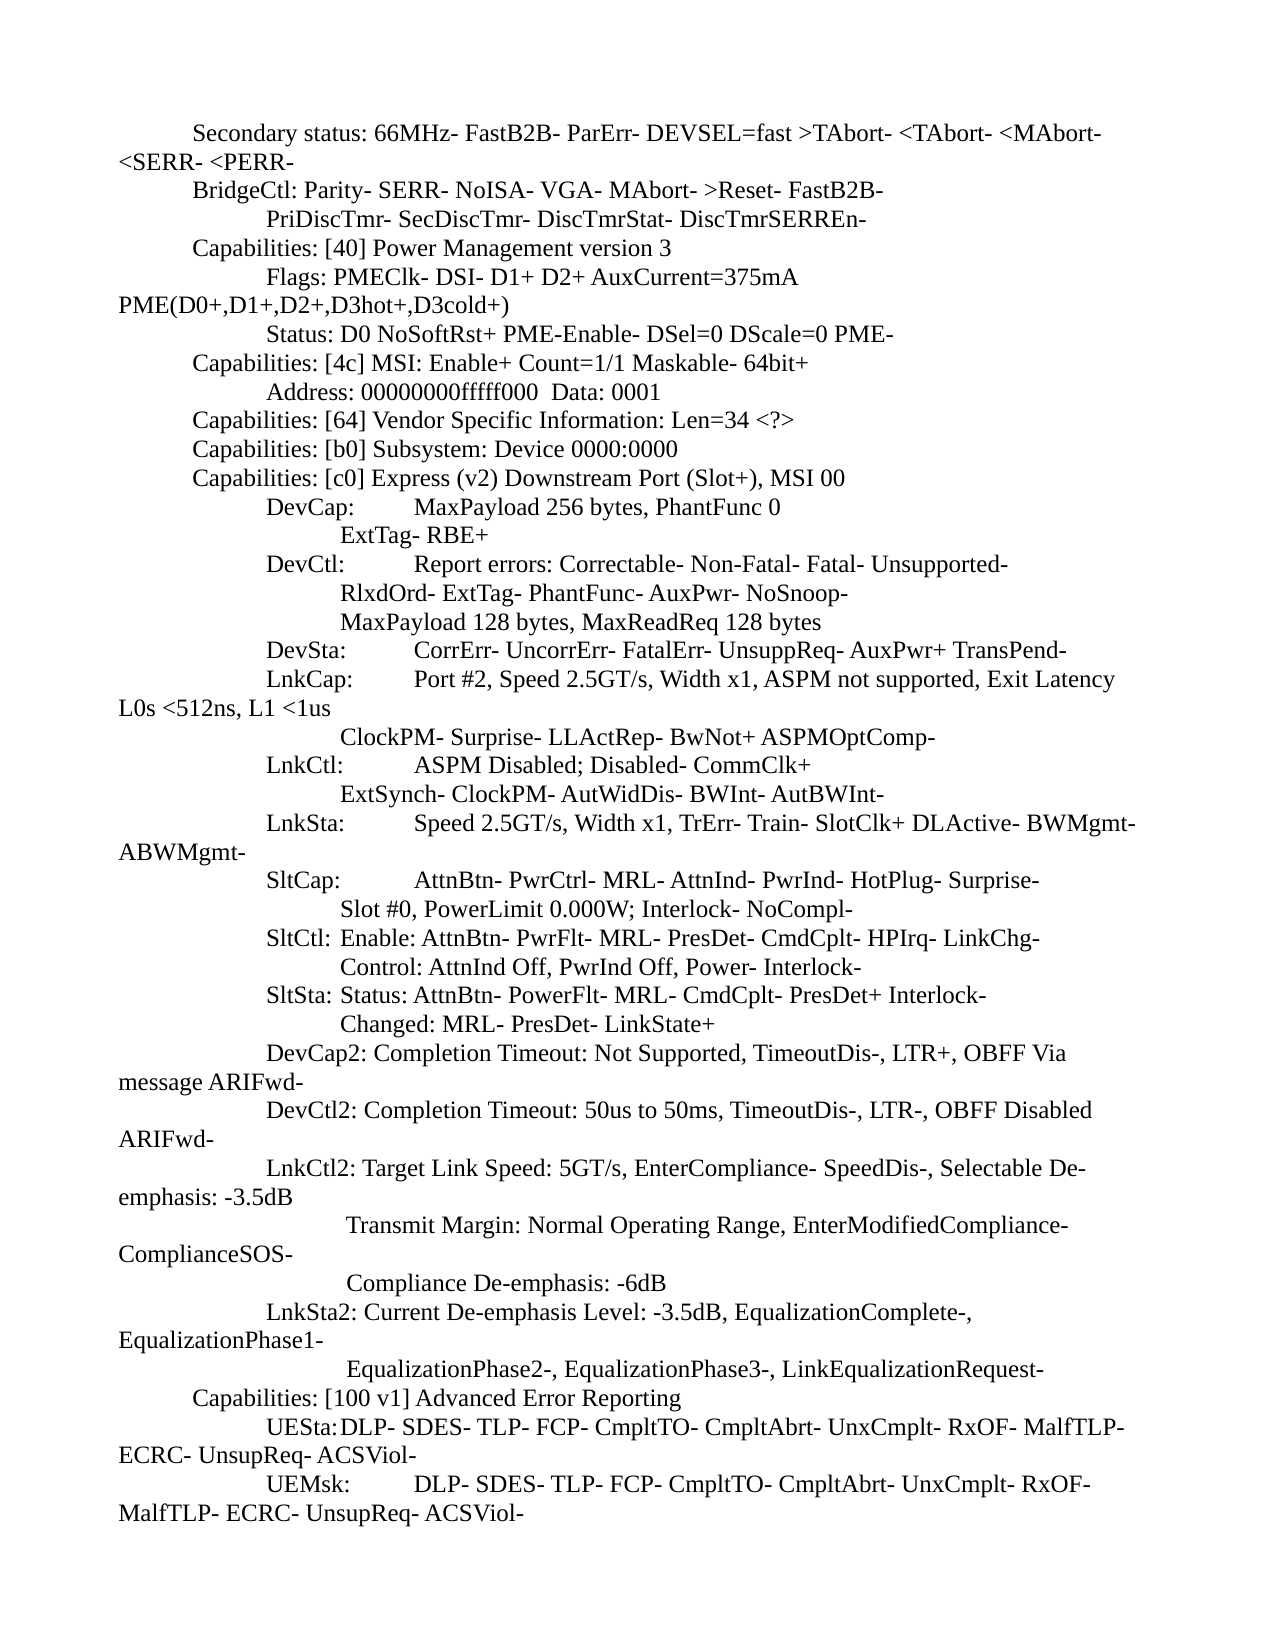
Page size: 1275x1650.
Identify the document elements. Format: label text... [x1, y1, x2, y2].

text UEMsk: DLP- SDES- TLP- FCP- CmpltTO- CmpltAbrt- UnxCmplt- RxOF- MalfTLP- ECRC- UnsupReq- ACSViol- [118, 1469, 1157, 1527]
text Changed: MRL- PresDet- LinkState+ [118, 1009, 1157, 1038]
text DevCtl2: Completion Timeout: 50us to 50ms, TimeoutDis-, LTR-, OBFF Disabled ARIFwd- [118, 1096, 1157, 1153]
text LnkSta2: Current De-emphasis Level: -3.5dB, EqualizationComplete-, EqualizationPhase1- [118, 1297, 1157, 1354]
text BridgeCtl: Parity- SERR- NoISA- VGA- MAbort- >Reset- FastB2B- [118, 176, 1157, 204]
text Secondary status: 66MHz- FastB2B- ParErr- DEVSEL=fast >TAbort- <TAbort- <MAbort- <SERR- <PERR- [118, 118, 1157, 176]
text Slot #0, PowerLimit 0.000W; Interlock- NoCompl- [118, 894, 1157, 923]
text ExtTag- RBE+ [118, 521, 1157, 549]
text Capabilities: [b0] Subsystem: Device 0000:0000 [118, 434, 1157, 463]
text LnkCtl: ASPM Disabled; Disabled- CommClk+ [118, 751, 1157, 779]
text RlxdOrd- ExtTag- PhantFunc- AuxPwr- NoSnoop- [118, 578, 1157, 607]
text Capabilities: [4c] MSI: Enable+ Count=1/1 Maskable- 64bit+ [118, 348, 1157, 377]
text SltCtl: Enable: AttnBtn- PwrFlt- MRL- PresDet- CmdCplt- HPIrq- LinkChg- [118, 923, 1157, 952]
text PriDiscTmr- SecDiscTmr- DiscTmrStat- DiscTmrSERREn- [118, 204, 1157, 233]
text MaxPayload 128 bytes, MaxReadReq 128 bytes [118, 607, 1157, 636]
text ExtSynch- ClockPM- AutWidDis- BWInt- AutBWInt- [118, 779, 1157, 808]
text DevSta: CorrErr- UncorrErr- FatalErr- UnsuppReq- AuxPwr+ TransPend- [118, 636, 1157, 664]
text Status: D0 NoSoftRst+ PME-Enable- DSel=0 DScale=0 PME- [118, 319, 1157, 348]
text Flags: PMEClk- DSI- D1+ D2+ AuxCurrent=375mA PME(D0+,D1+,D2+,D3hot+,D3cold+) [118, 262, 1157, 319]
text Address: 00000000fffff000 Data: 0001 [118, 377, 1157, 406]
text ClockPM- Surprise- LLActRep- BwNot+ ASPMOptComp- [118, 722, 1157, 751]
text Capabilities: [c0] Express (v2) Downstream Port (Slot+), MSI 00 [118, 463, 1157, 492]
text Capabilities: [64] Vendor Specific Information: Len=34 <?> [118, 406, 1157, 434]
text EqualizationPhase2-, EqualizationPhase3-, LinkEqualizationRequest- [118, 1354, 1157, 1383]
text DevCap2: Completion Timeout: Not Supported, TimeoutDis-, LTR+, OBFF Via message ARIFwd- [118, 1038, 1157, 1096]
text LnkCtl2: Target Link Speed: 5GT/s, EnterCompliance- SpeedDis-, Selectable De-emphasis: -3.5dB [118, 1153, 1157, 1211]
text Control: AttnInd Off, PwrInd Off, Power- Interlock- [118, 952, 1157, 981]
text SltCap: AttnBtn- PwrCtrl- MRL- AttnInd- PwrInd- HotPlug- Surprise- [118, 866, 1157, 894]
text LnkCap: Port #2, Speed 2.5GT/s, Width x1, ASPM not supported, Exit Latency L0s <512ns, L1 <1us [118, 664, 1157, 722]
text SltSta: Status: AttnBtn- PowerFlt- MRL- CmdCplt- PresDet+ Interlock- [118, 981, 1157, 1009]
text Compliance De-emphasis: -6dB [118, 1268, 1157, 1297]
text UESta: DLP- SDES- TLP- FCP- CmpltTO- CmpltAbrt- UnxCmplt- RxOF- MalfTLP- ECRC- UnsupReq- ACSViol- [118, 1412, 1157, 1469]
text Capabilities: [100 v1] Advanced Error Reporting [118, 1383, 1157, 1412]
text DevCtl: Report errors: Correctable- Non-Fatal- Fatal- Unsupported- [118, 549, 1157, 578]
text LnkSta: Speed 2.5GT/s, Width x1, TrErr- Train- SlotClk+ DLActive- BWMgmt- ABWMgmt- [118, 808, 1157, 866]
text DevCap: MaxPayload 256 bytes, PhantFunc 0 [118, 492, 1157, 521]
text Capabilities: [40] Power Management version 3 [118, 233, 1157, 262]
text Transmit Margin: Normal Operating Range, EnterModifiedCompliance- ComplianceSOS- [118, 1211, 1157, 1268]
